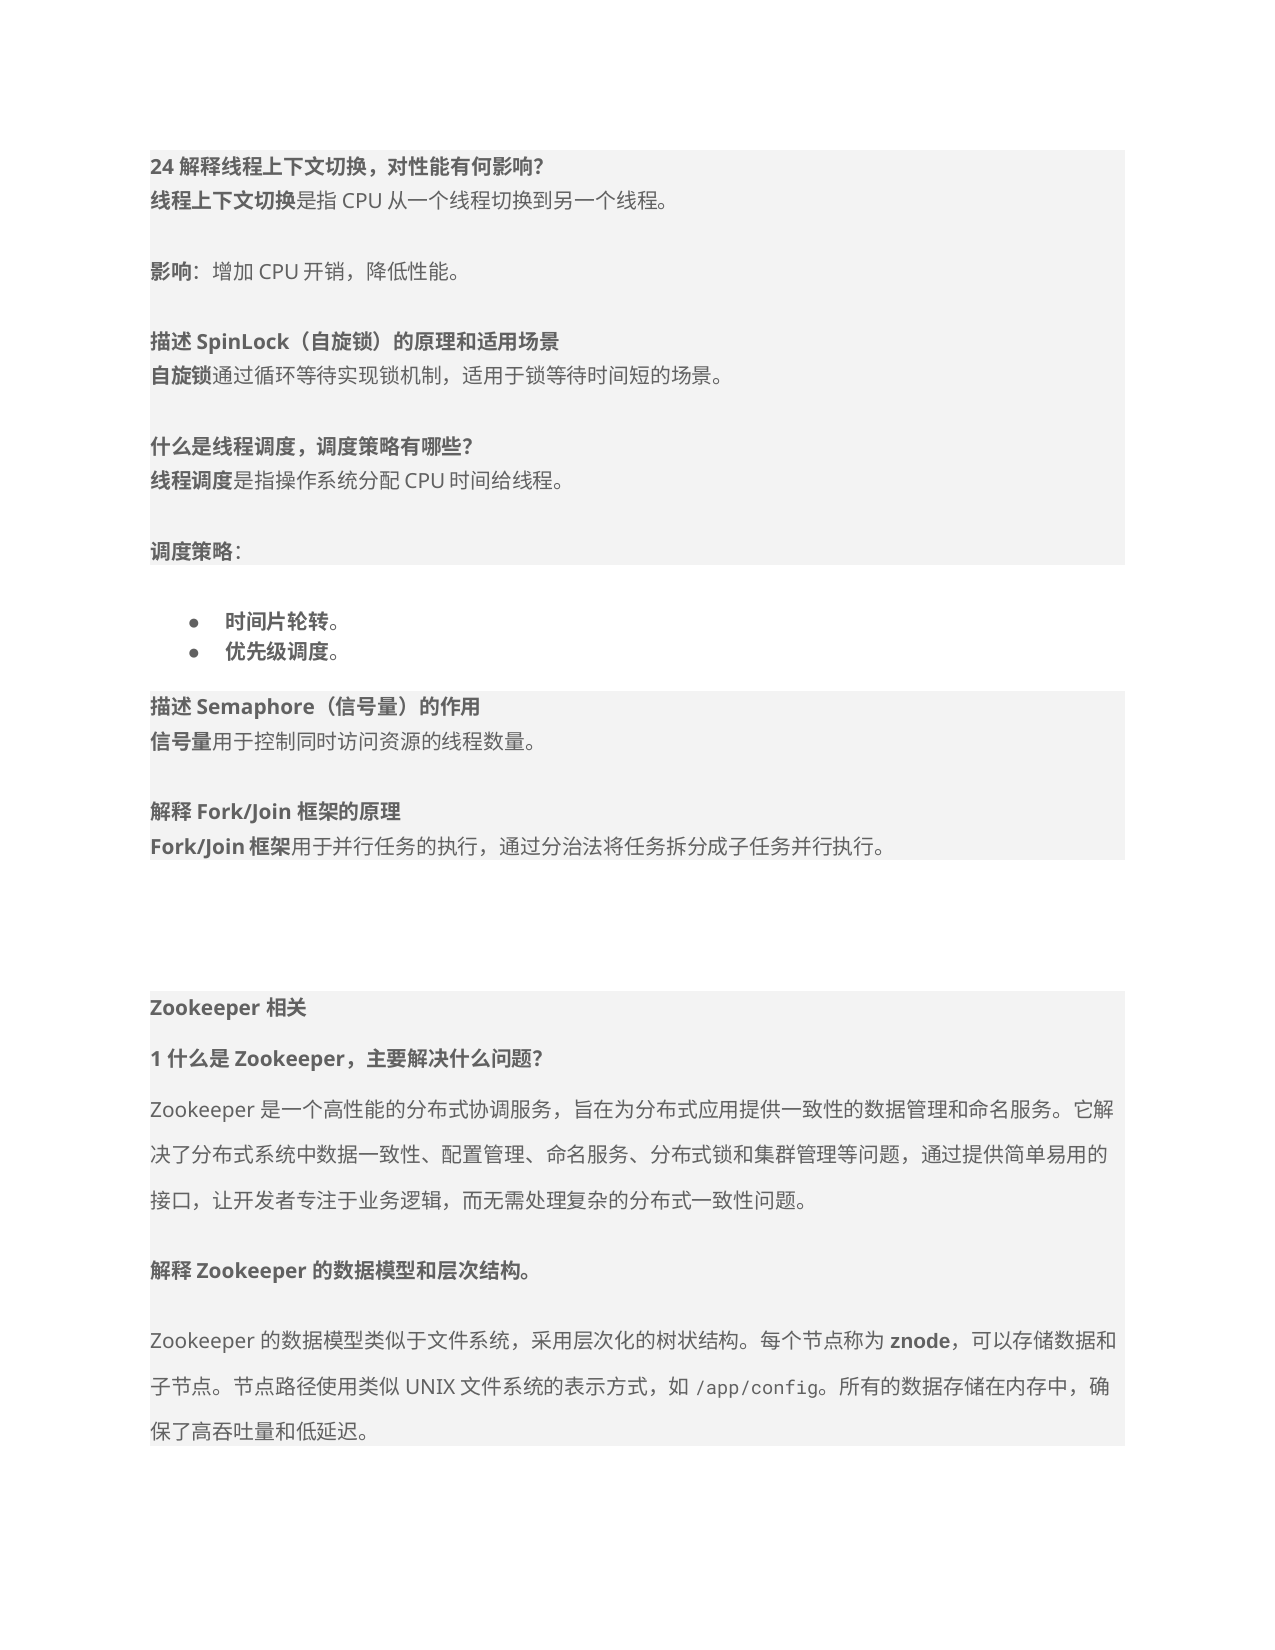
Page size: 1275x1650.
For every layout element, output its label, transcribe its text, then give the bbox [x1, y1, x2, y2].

text Fork/Join框架用于并行任务的执行，通过分治法将任务拆分成子任务并行执行。 [150, 830, 1125, 860]
text Zookeeper 的数据模型类似于文件系统，采用层次化的树状结构。每个节点称为 znode，可以存储数据和子节点。节点路径使用类似 UNIX 文件系统的表示方式，如 /app/config。所有的数据存储在内存中，确保了高吞吐量和低延迟。 [150, 1325, 1125, 1446]
text 自旋锁通过循环等待实现锁机制，适用于锁等待时间短的场景。 [150, 360, 1125, 390]
subtitle 描述 SpinLock（自旋锁）的原理和适用场景 [150, 325, 1125, 356]
text 影响：增加CPU开销，降低性能。 [150, 255, 1125, 285]
subtitle 什么是线程调度，调度策略有哪些？ [150, 430, 1125, 460]
subtitle 描述 Semaphore（信号量）的作用 [150, 691, 1125, 721]
text 线程调度是指操作系统分配CPU时间给线程。 [150, 464, 1125, 495]
text 调度策略： [150, 535, 1125, 565]
text Zookeeper 是一个高性能的分布式协调服务，旨在为分布式应用提供一致性的数据管理和命名服务。它解决了分布式系统中数据一致性、配置管理、命名服务、分布式锁和集群管理等问题，通过提供简单易用的接口，让开发者专注于业务逻辑，而无需处理复杂的分布式一致性问题。 [150, 1093, 1125, 1214]
subtitle 24 解释线程上下文切换，对性能有何影响？ [150, 150, 1125, 180]
text 解释 Zookeeper 的数据模型和层次结构。 [150, 1254, 1125, 1284]
text 线程上下文切换是指CPU从一个线程切换到另一个线程。 [150, 184, 1125, 215]
subtitle 1 什么是 Zookeeper，主要解决什么问题？ [150, 1042, 1125, 1072]
text 信号量用于控制同时访问资源的线程数量。 [150, 725, 1125, 755]
subtitle 解释 Fork/Join 框架的原理 [150, 795, 1125, 826]
subtitle Zookeeper 相关 [150, 991, 1125, 1021]
list 时间片轮转。 [187, 605, 1125, 635]
list 优先级调度。 [187, 635, 1125, 666]
